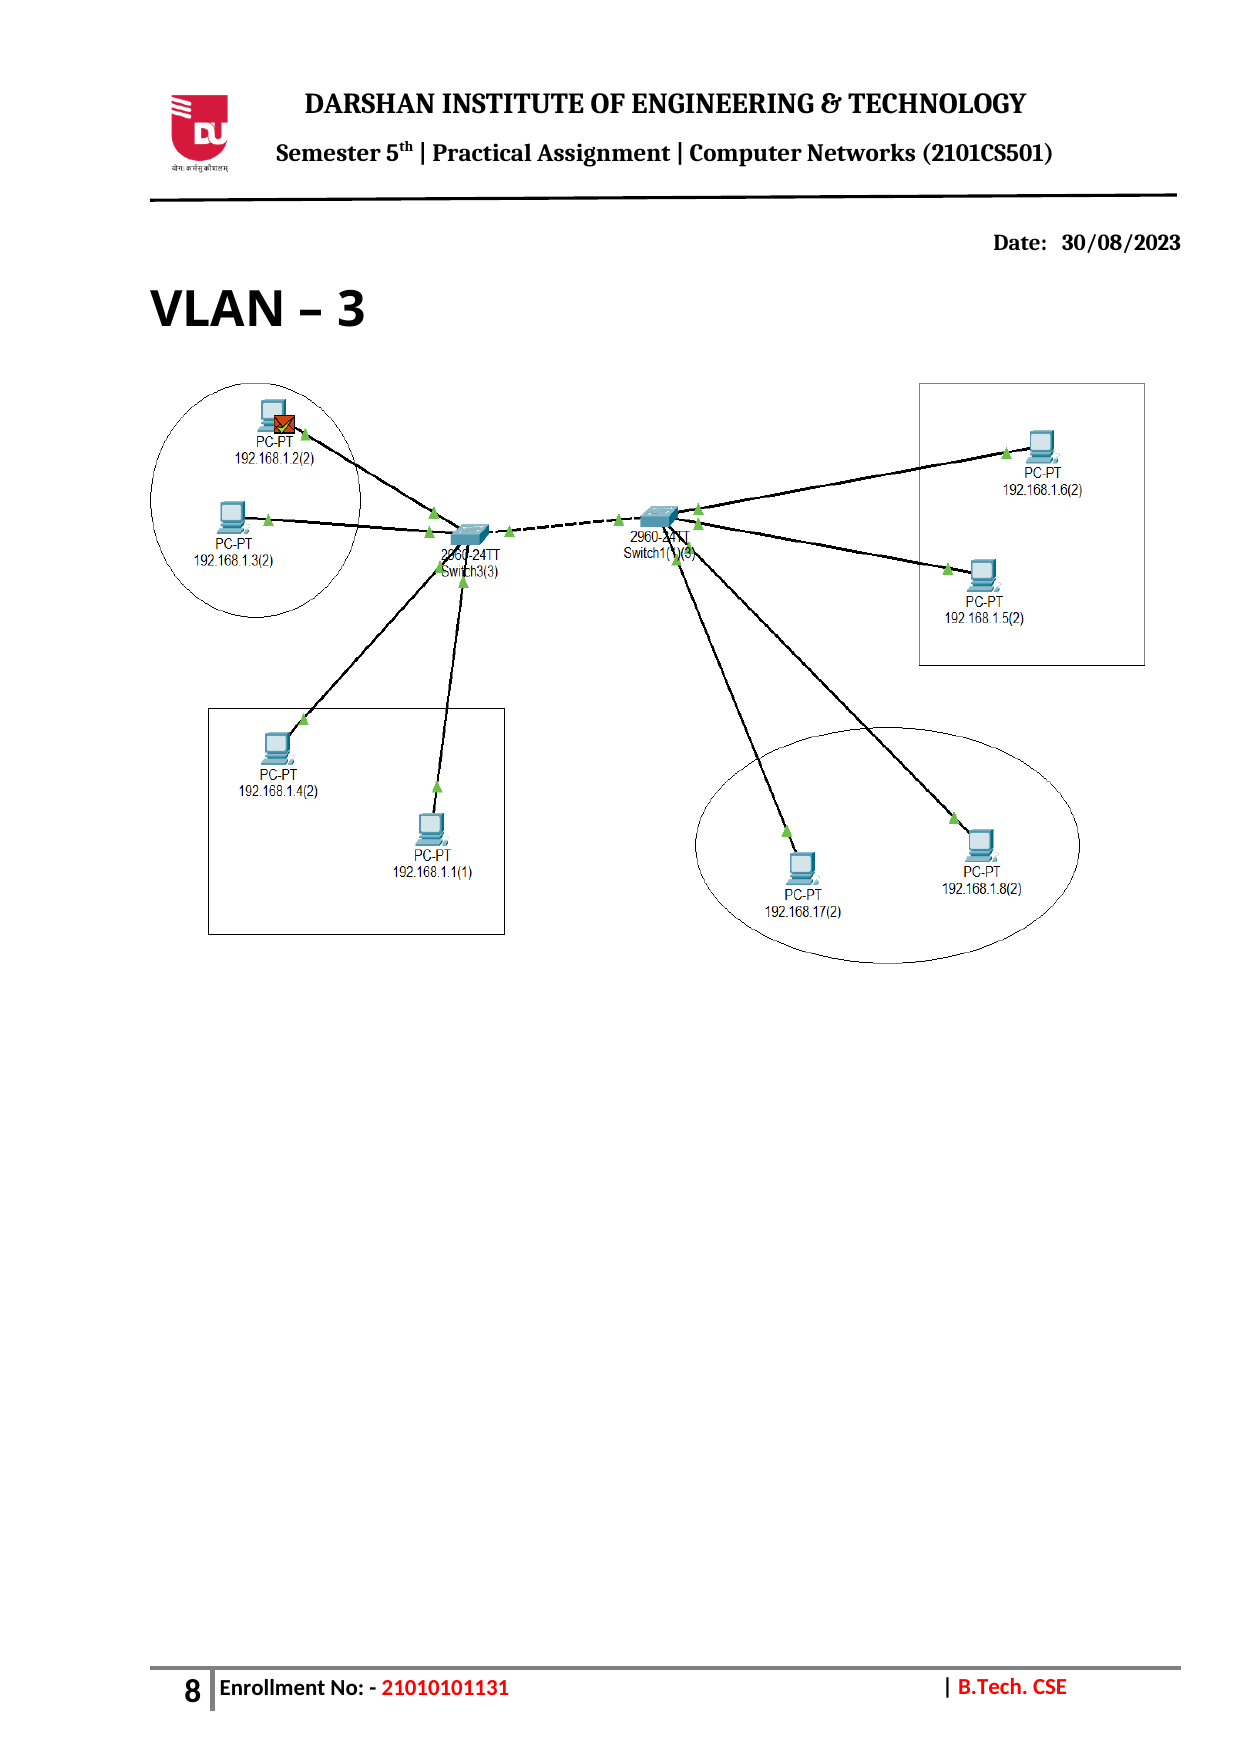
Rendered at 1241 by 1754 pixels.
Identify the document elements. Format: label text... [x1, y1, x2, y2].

picture [150, 70, 242, 197]
picture [150, 372, 1173, 987]
text VLAN – 3 [150, 273, 1181, 342]
